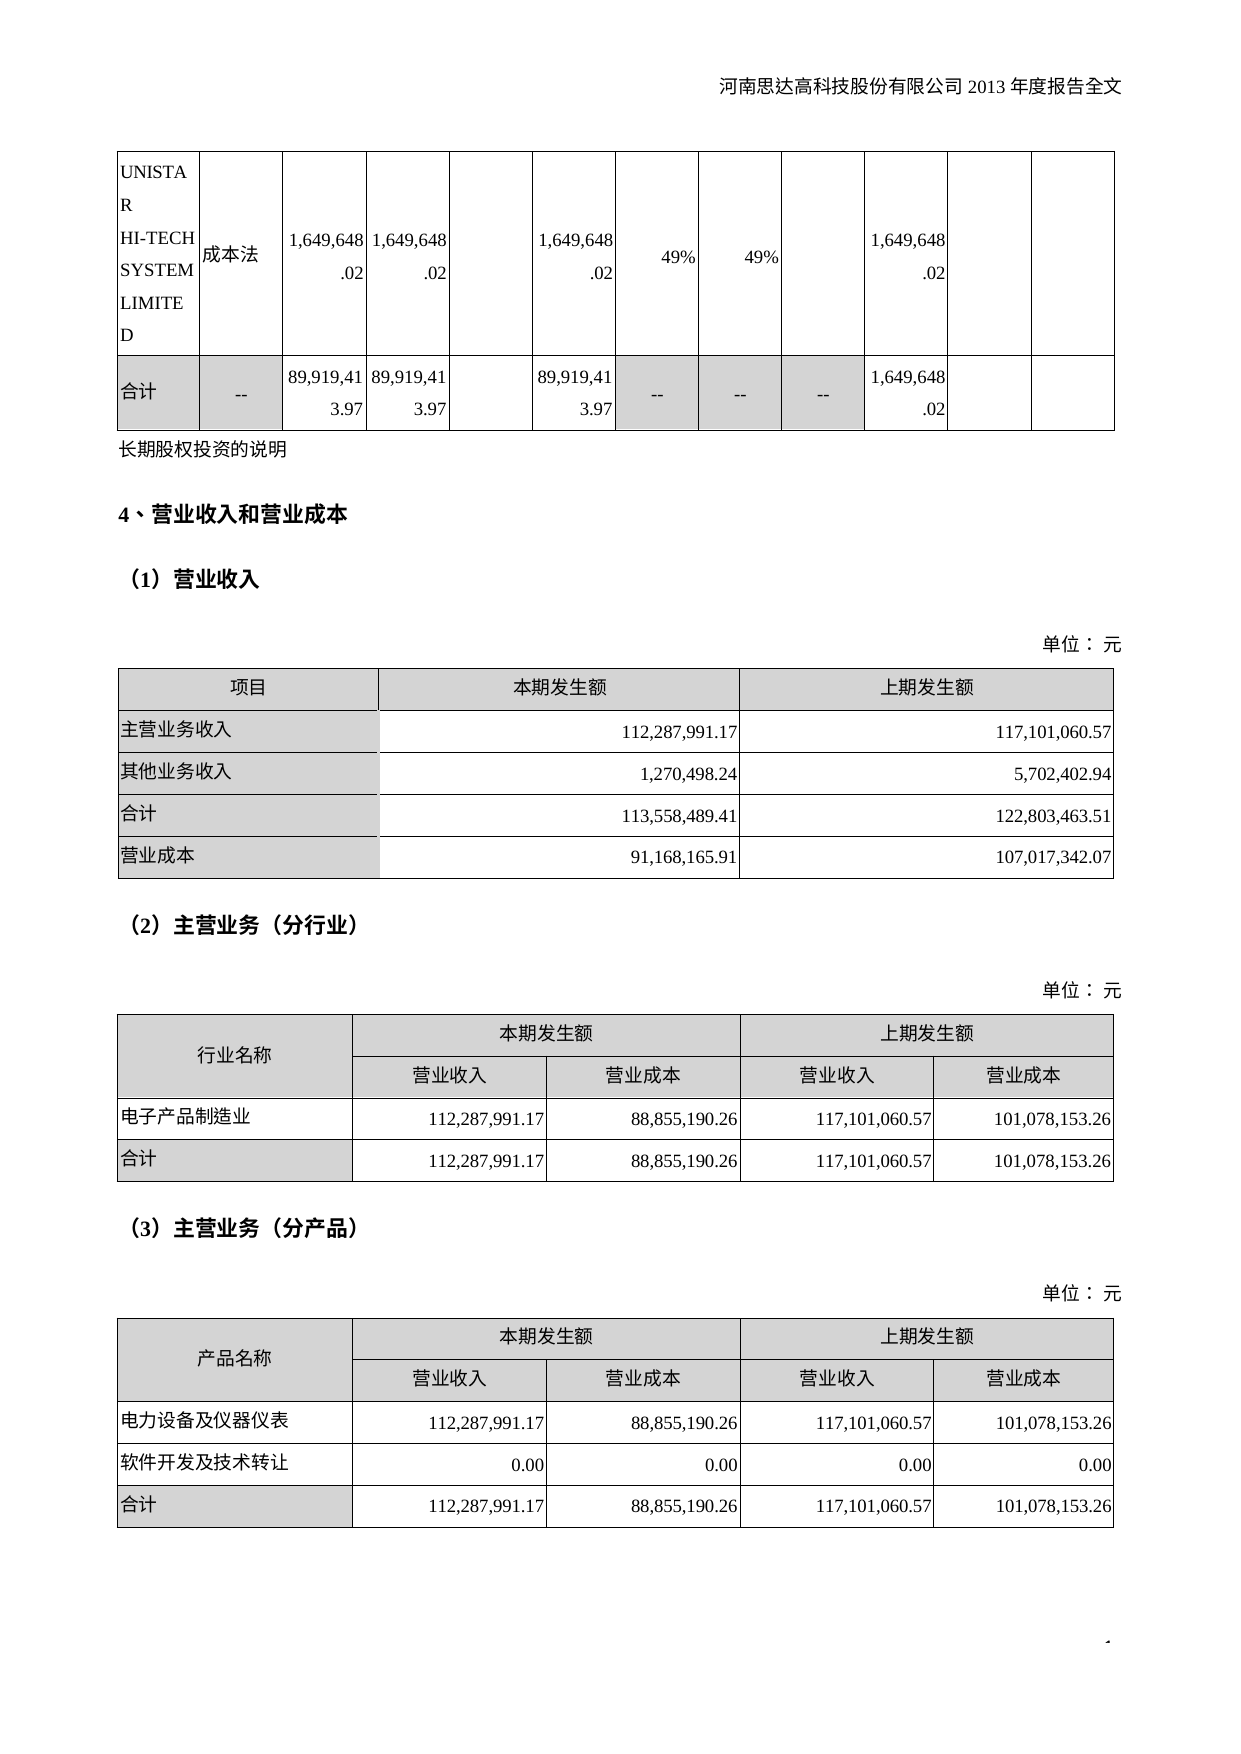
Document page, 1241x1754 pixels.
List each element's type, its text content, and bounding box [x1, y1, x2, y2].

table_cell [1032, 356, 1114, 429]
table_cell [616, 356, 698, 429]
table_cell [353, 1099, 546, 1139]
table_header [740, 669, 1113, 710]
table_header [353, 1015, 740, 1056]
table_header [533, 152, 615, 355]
subtitle 4、营业收入和营业成本 [118, 499, 1138, 529]
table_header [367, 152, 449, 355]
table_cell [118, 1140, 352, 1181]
subtitle （2）主营业务（分行业） [118, 909, 1138, 939]
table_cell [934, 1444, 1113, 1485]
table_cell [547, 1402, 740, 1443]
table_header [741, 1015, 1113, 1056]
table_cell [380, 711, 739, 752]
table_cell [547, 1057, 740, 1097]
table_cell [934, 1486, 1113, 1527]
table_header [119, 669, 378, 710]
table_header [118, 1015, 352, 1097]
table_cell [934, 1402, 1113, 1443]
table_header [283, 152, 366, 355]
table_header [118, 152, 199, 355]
subtitle （3）主营业务（分产品） [118, 1213, 1138, 1243]
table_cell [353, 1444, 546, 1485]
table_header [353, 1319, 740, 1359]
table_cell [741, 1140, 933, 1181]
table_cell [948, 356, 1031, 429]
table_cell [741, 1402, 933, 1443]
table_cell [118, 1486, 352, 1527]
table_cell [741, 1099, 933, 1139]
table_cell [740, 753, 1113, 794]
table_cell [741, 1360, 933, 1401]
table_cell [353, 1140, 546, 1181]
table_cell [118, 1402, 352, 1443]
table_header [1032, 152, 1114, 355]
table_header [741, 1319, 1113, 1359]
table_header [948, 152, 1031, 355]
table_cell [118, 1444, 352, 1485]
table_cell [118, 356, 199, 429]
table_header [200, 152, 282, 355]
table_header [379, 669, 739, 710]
text 单位： 元 [102, 977, 1122, 1002]
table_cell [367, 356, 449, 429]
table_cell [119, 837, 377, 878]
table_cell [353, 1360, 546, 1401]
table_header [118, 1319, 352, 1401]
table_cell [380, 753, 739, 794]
text 单位： 元 [102, 632, 1122, 657]
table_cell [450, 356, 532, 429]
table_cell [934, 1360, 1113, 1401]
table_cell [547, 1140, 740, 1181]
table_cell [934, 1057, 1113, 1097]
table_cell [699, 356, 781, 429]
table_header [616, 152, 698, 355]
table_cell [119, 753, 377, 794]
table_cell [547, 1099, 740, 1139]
text 长期股权投资的说明 [118, 436, 1138, 461]
text 单位： 元 [102, 1280, 1122, 1306]
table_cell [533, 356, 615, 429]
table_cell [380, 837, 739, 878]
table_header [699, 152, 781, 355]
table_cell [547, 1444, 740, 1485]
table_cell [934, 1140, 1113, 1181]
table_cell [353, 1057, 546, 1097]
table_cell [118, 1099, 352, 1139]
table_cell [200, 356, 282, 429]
text （1）营业收入 [118, 564, 1138, 594]
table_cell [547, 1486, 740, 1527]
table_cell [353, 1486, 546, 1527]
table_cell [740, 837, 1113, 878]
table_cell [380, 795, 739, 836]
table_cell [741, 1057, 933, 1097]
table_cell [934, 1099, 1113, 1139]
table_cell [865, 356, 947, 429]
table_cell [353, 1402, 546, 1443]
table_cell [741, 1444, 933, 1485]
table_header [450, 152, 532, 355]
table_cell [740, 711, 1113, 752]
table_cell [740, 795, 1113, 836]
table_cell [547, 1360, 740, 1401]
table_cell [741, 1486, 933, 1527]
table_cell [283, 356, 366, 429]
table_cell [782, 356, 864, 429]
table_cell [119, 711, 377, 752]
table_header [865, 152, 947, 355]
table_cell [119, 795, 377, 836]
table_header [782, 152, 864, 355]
